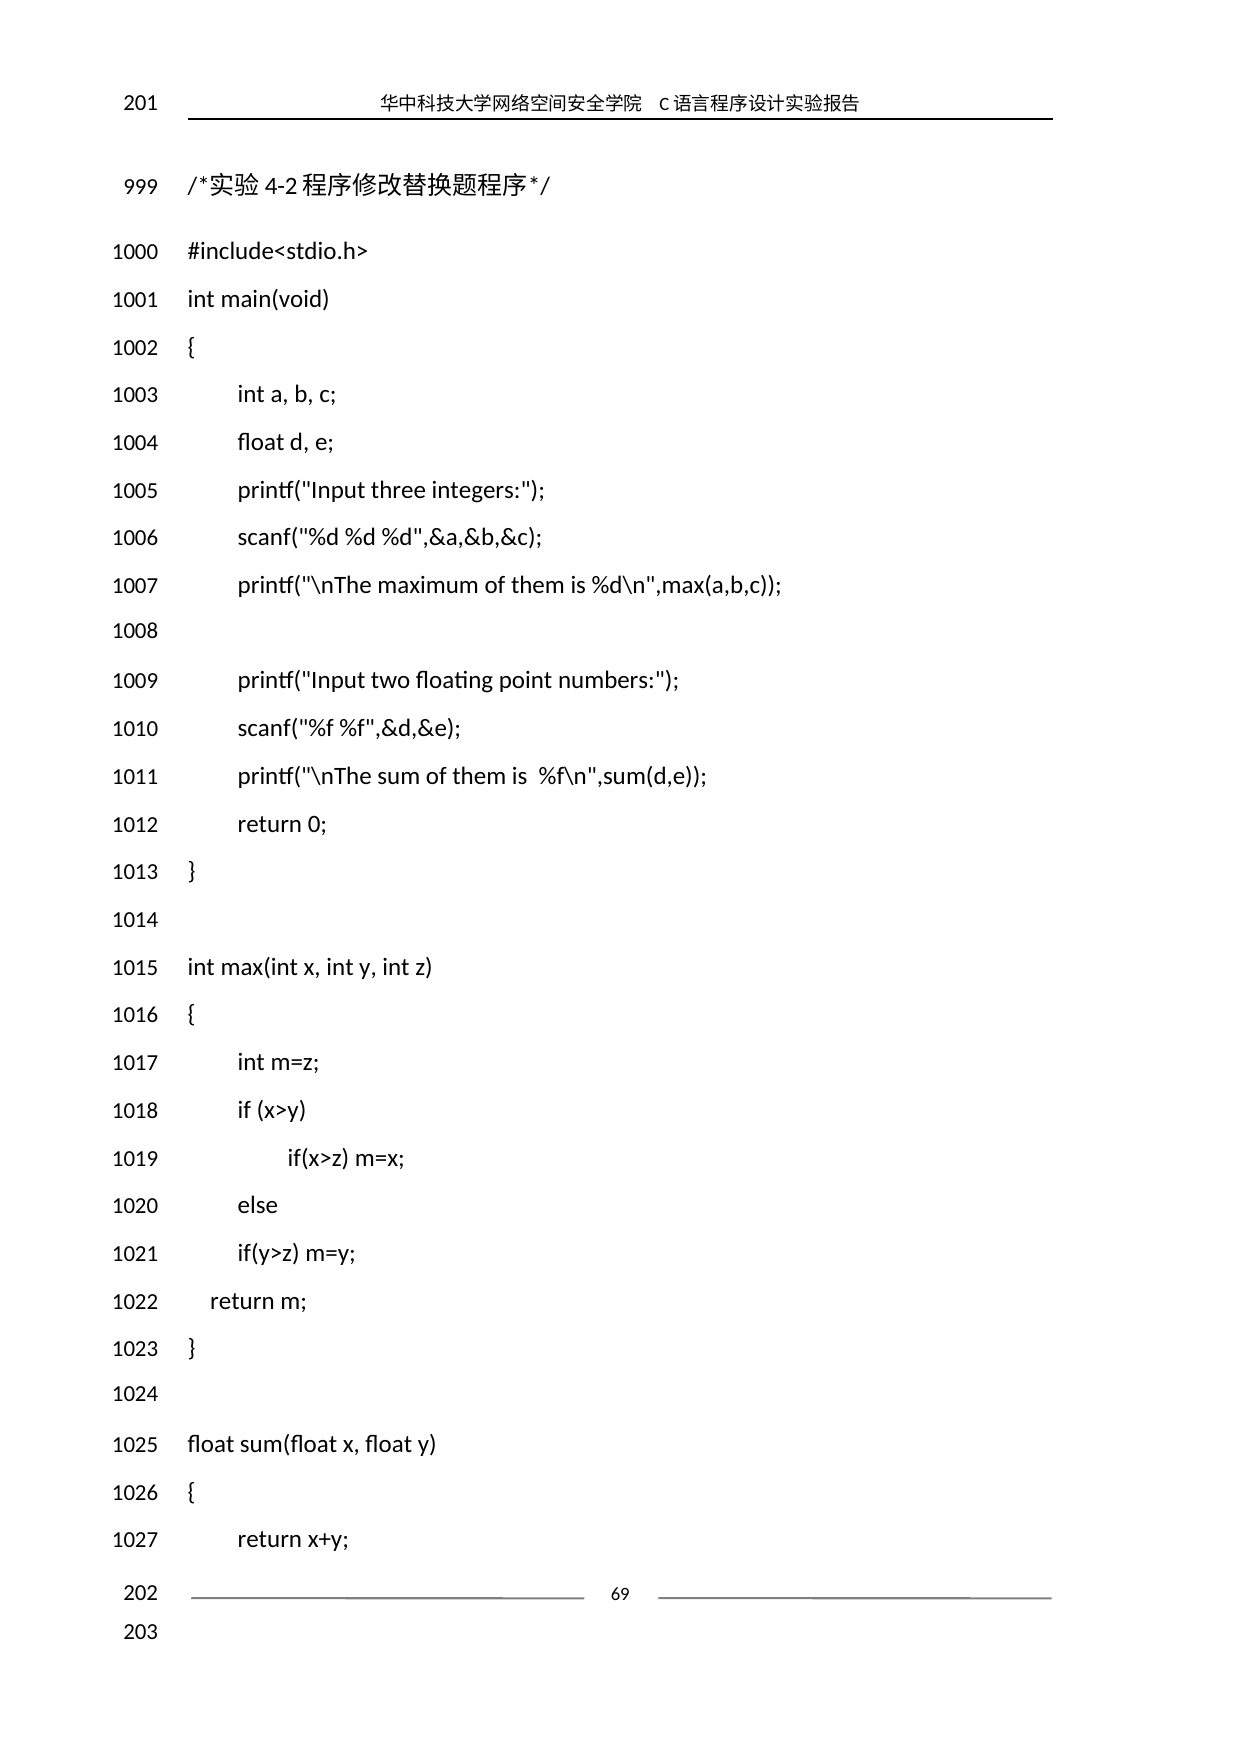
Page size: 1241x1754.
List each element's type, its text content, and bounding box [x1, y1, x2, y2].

text /*实验4-2程序修改替换题程序*/ [187, 151, 1053, 216]
text printf("\nThe maximum of them is %d\n",max(a,b,c)); [187, 568, 1053, 601]
text scanf("%d %d %d",&a,&b,&c); [187, 521, 1053, 553]
text float sum(float x, float y) [187, 1427, 1053, 1459]
text int m=z; [187, 1045, 1053, 1078]
text return 0; [187, 807, 1053, 839]
text { [187, 330, 1053, 362]
text if (x>y) [187, 1093, 1053, 1126]
text int a, b, c; [187, 377, 1053, 410]
text } [187, 854, 1053, 887]
text printf("\nThe sum of them is %f\n",sum(d,e)); [187, 759, 1053, 792]
text else [187, 1188, 1053, 1221]
text int main(void) [187, 282, 1053, 314]
text return m; [187, 1284, 1053, 1316]
text #include<stdio.h> [187, 234, 1053, 267]
text { [187, 998, 1053, 1030]
text return x+y; [187, 1522, 1053, 1555]
text { [187, 1475, 1053, 1507]
text scanf("%f %f",&d,&e); [187, 711, 1053, 744]
text int max(int x, int y, int z) [187, 950, 1053, 982]
text if(y>z) m=y; [187, 1236, 1053, 1269]
text printf("Input three integers:"); [187, 473, 1053, 505]
text } [187, 1332, 1053, 1364]
text printf("Input two floating point numbers:"); [187, 664, 1053, 696]
text if(x>z) m=x; [187, 1141, 1053, 1173]
text float d, e; [187, 425, 1053, 458]
